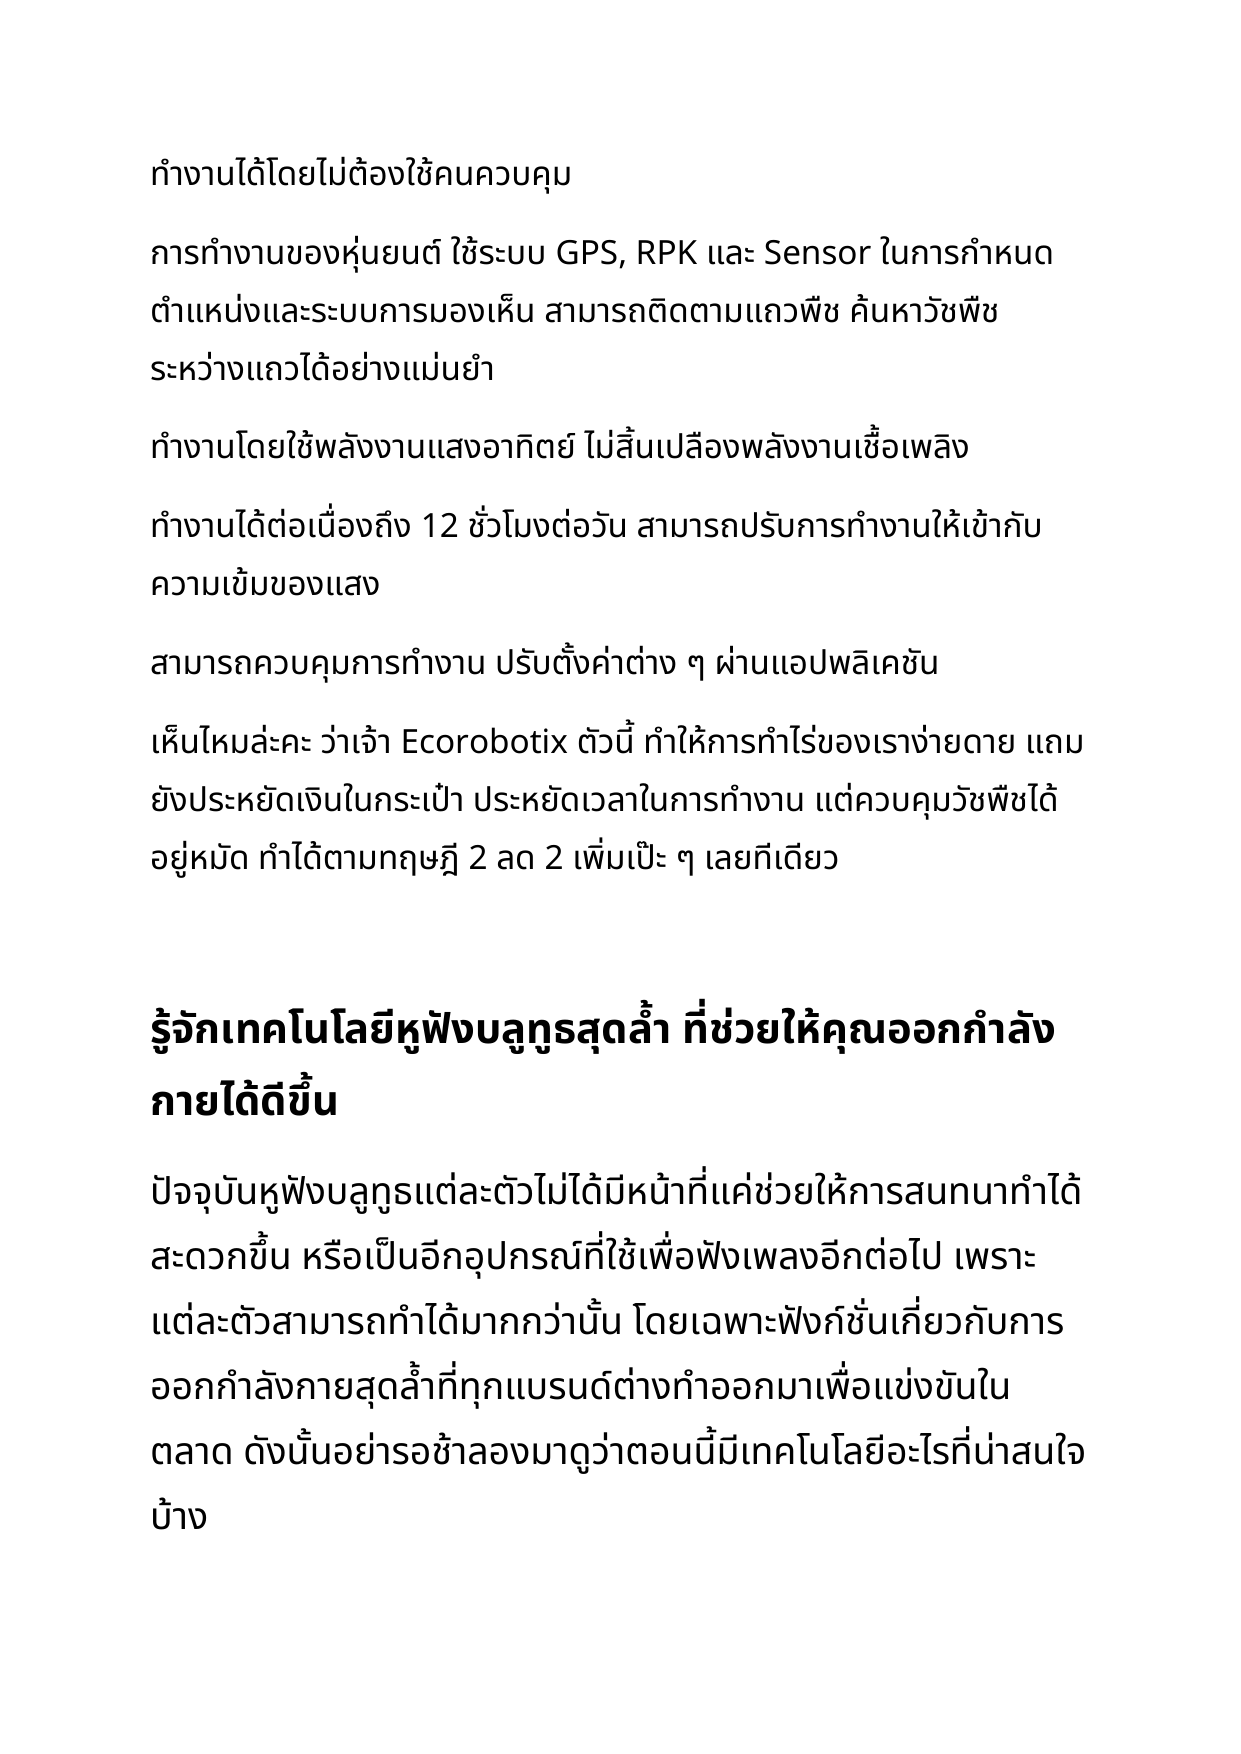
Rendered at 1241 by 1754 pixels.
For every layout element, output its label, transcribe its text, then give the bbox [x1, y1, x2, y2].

text การทำงานของหุ่นยนต์ ใช้ระบบ GPS, RPK และ Sensor ในการกำหนดตำแหน่งและระบบการมองเห็น สามารถติดตามแถวพืช ค้นหาวัชพืชระหว่างแถวได้อย่างแม่นยำ [150, 229, 1090, 395]
text ปัจจุบันหูฟังบลูทูธแต่ละตัวไม่ได้มีหน้าที่แค่ช่วยให้การสนทนาทำได้สะดวกขึ้น หรือเป็นอีกอุปกรณ์ที่ใช้เพื่อฟังเพลงอีกต่อไป เพราะแต่ละตัวสามารถทำได้มากกว่านั้น โดยเฉพาะฟังก์ชั่นเกี่ยวกับการออกกำลังกายสุดล้ำที่ทุกแบรนด์ต่างทำออกมาเพื่อแข่งขันในตลาด ดังนั้นอย่ารอช้าลองมาดูว่าตอนนี้มีเทคโนโลยีอะไรที่น่าสนใจบ้าง [150, 1164, 1090, 1547]
text สามารถควบคุมการทำงาน ปรับตั้งค่าต่าง ๆ ผ่านแอปพลิเคชัน [150, 639, 1090, 689]
text ทำงานได้โดยไม่ต้องใช้คนควบคุม [150, 150, 1090, 200]
text รู้จักเทคโนโลยีหูฟังบลูทูธสุดล้ำ ที่ช่วยให้คุณออกกำลังกายได้ดีขึ้น [150, 999, 1090, 1134]
text เห็นไหมล่ะคะ ว่าเจ้า Ecorobotix ตัวนี้ ทำให้การทำไร่ของเราง่ายดาย แถมยังประหยัดเงินในกระเป๋า ประหยัดเวลาในการทำงาน แต่ควบคุมวัชพืชได้อยู่หมัด ทำได้ตามทฤษฎี 2 ลด 2 เพิ่มเป๊ะ ๆ เลยทีเดียว [150, 718, 1090, 884]
text ทำงานโดยใช้พลังงานแสงอาทิตย์ ไม่สิ้นเปลืองพลังงานเชื้อเพลิง [150, 423, 1090, 474]
text ทำงานได้ต่อเนื่องถึง 12 ชั่วโมงต่อวัน สามารถปรับการทำงานให้เข้ากับความเข้มของแสง [150, 502, 1090, 611]
